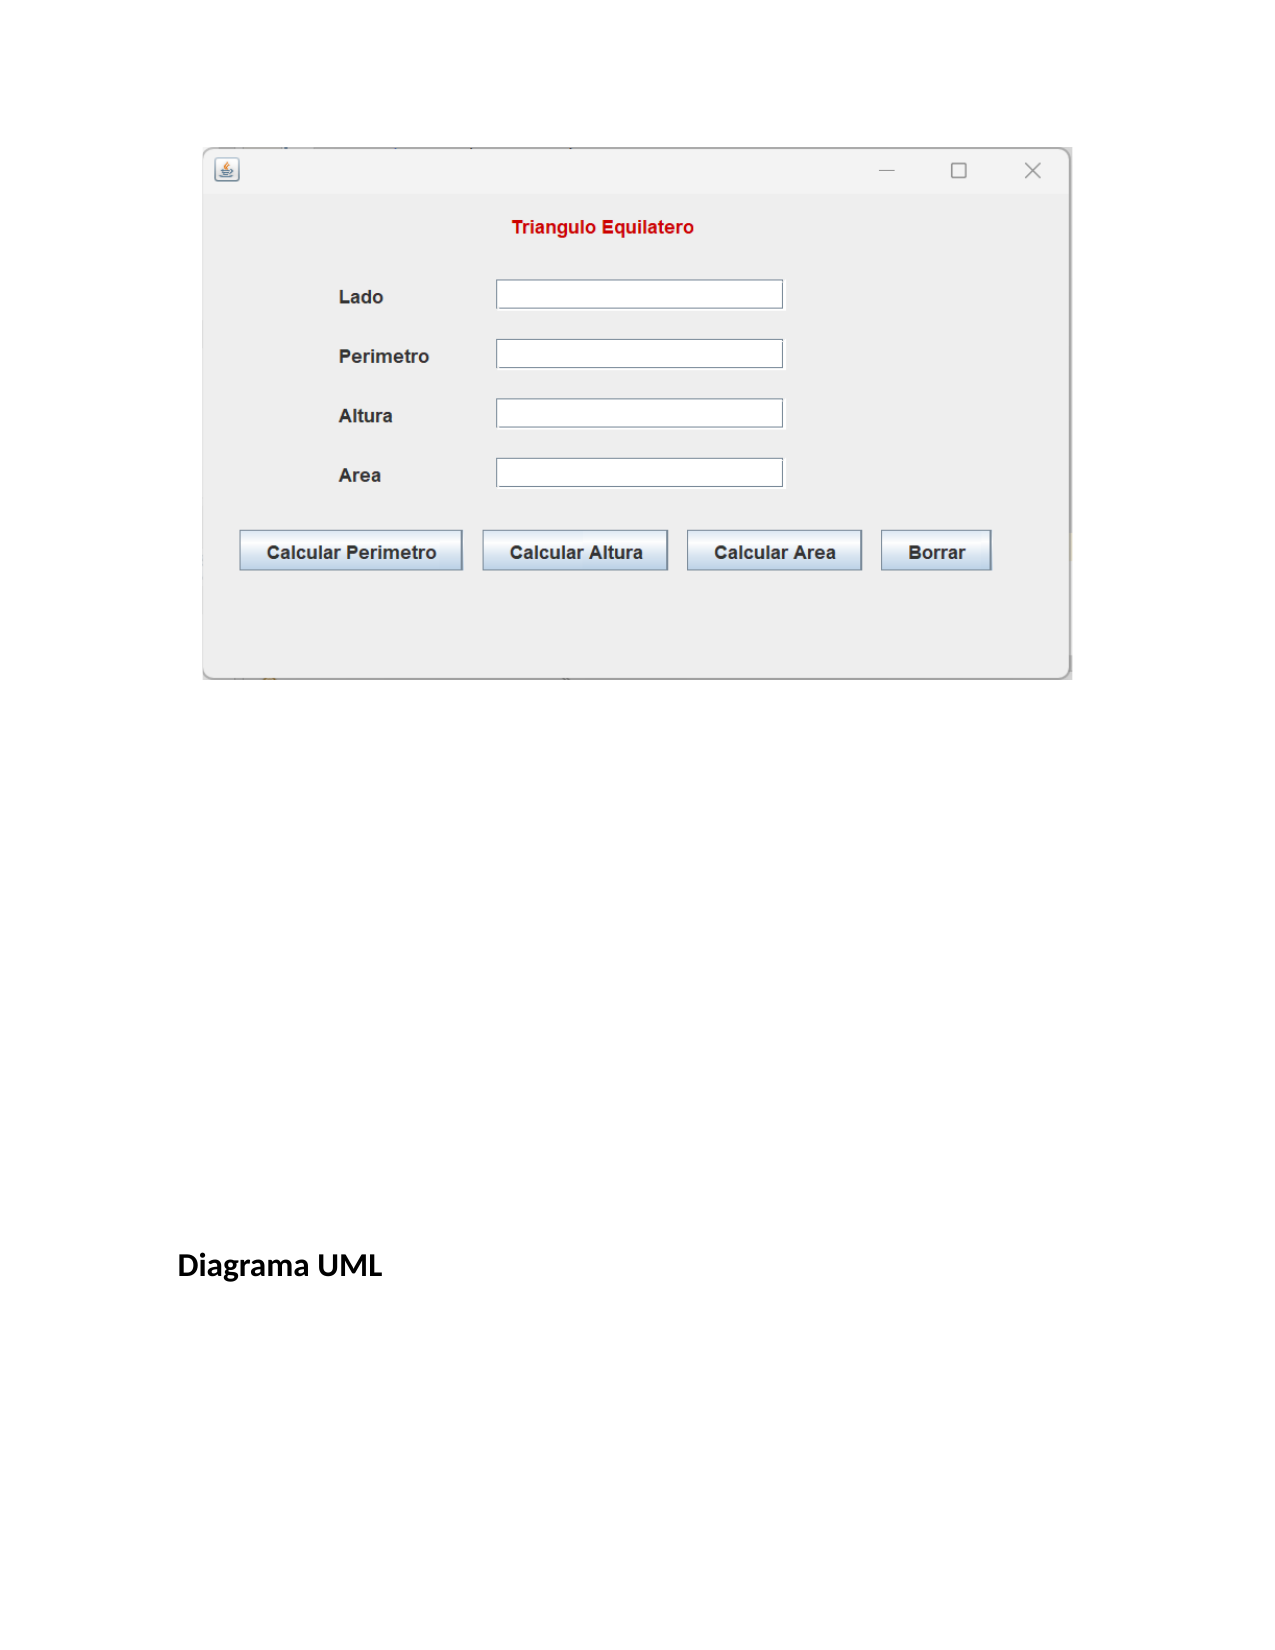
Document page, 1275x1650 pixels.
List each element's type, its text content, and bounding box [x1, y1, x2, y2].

picture [202, 147, 1073, 680]
text Diagrama UML [177, 1244, 1098, 1285]
